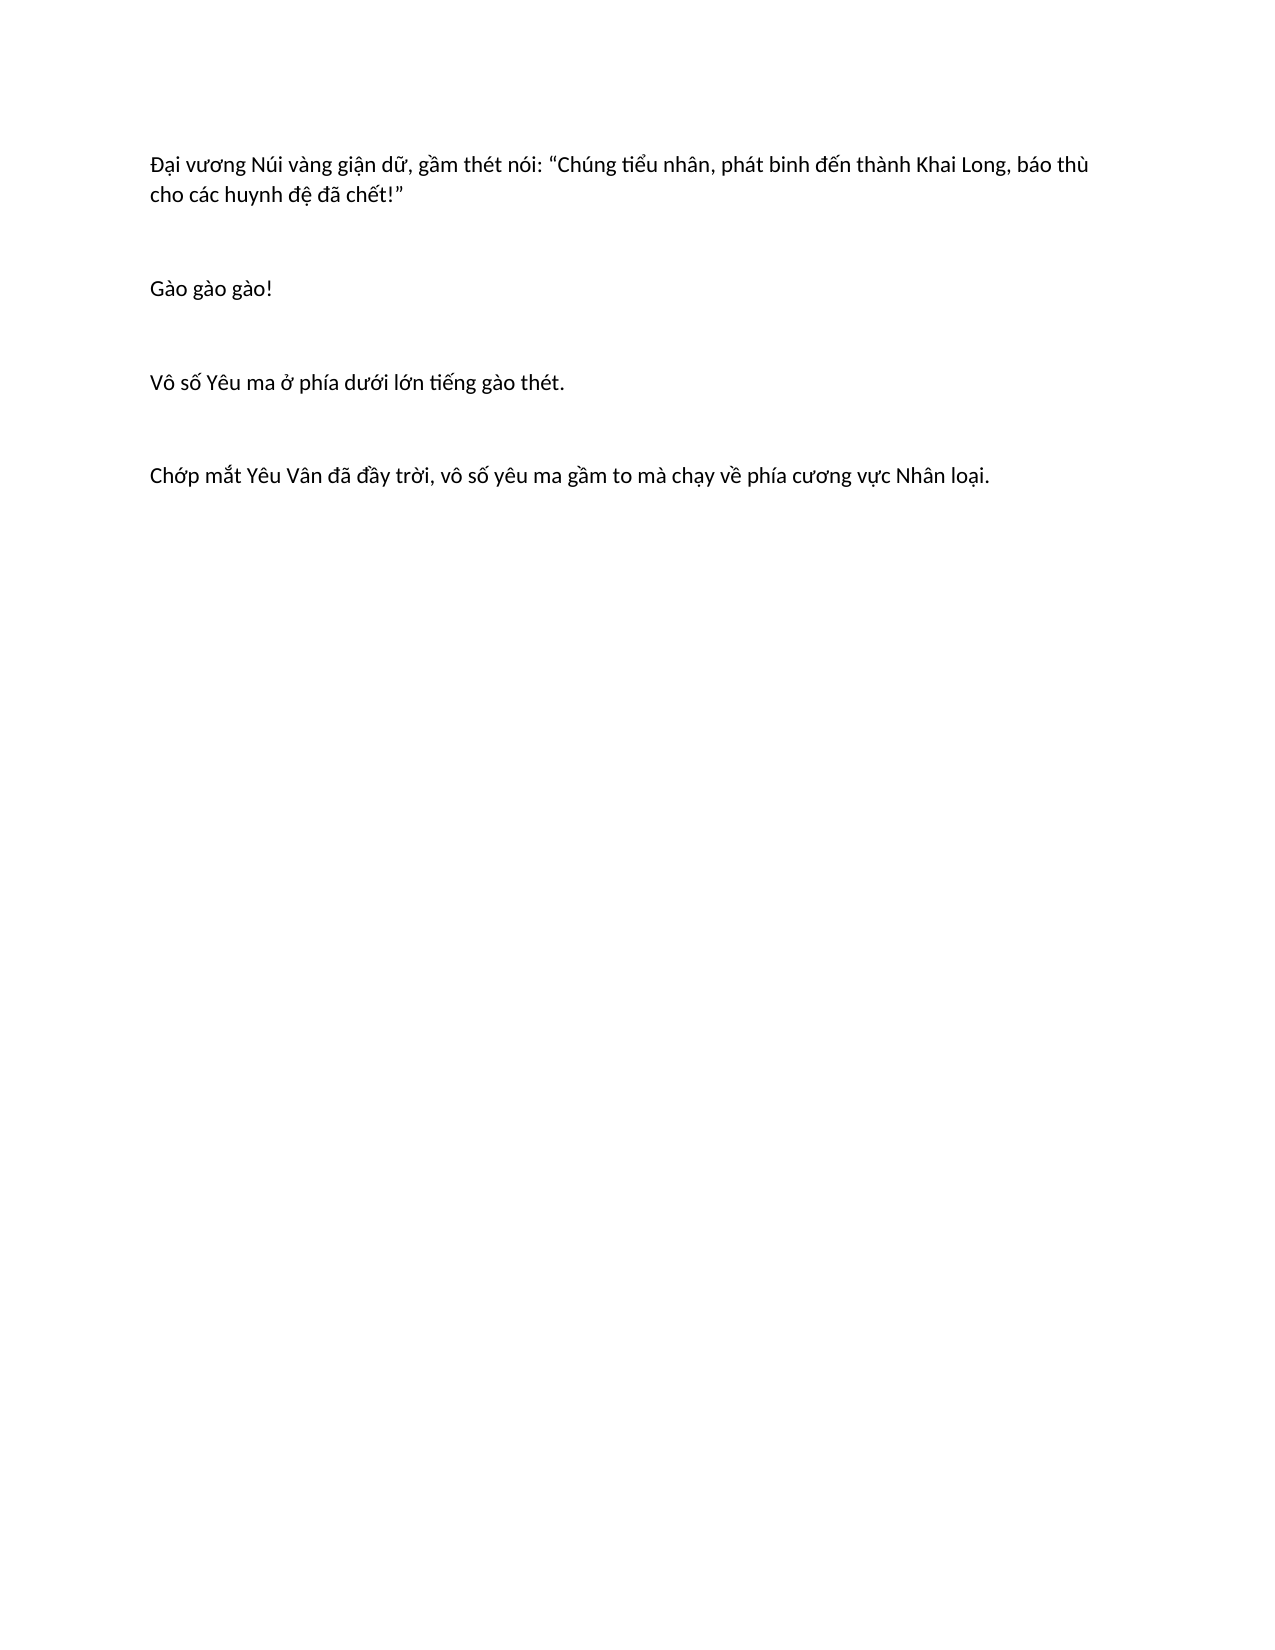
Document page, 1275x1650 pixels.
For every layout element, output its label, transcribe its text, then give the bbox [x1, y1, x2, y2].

text Vô số Yêu ma ở phía dưới lớn tiếng gào thét. [150, 368, 1125, 396]
text Chớp mắt Yêu Vân đã đầy trời, vô số yêu ma gầm to mà chạy về phía cương vực Nhân loại. [150, 461, 1125, 489]
text Đại vương Núi vàng giận dữ, gầm thét nói: “Chúng tiểu nhân, phát binh đến thành Khai Long, báo thù cho các huynh đệ đã chết!” [150, 150, 1125, 208]
text Gào gào gào! [150, 274, 1125, 302]
